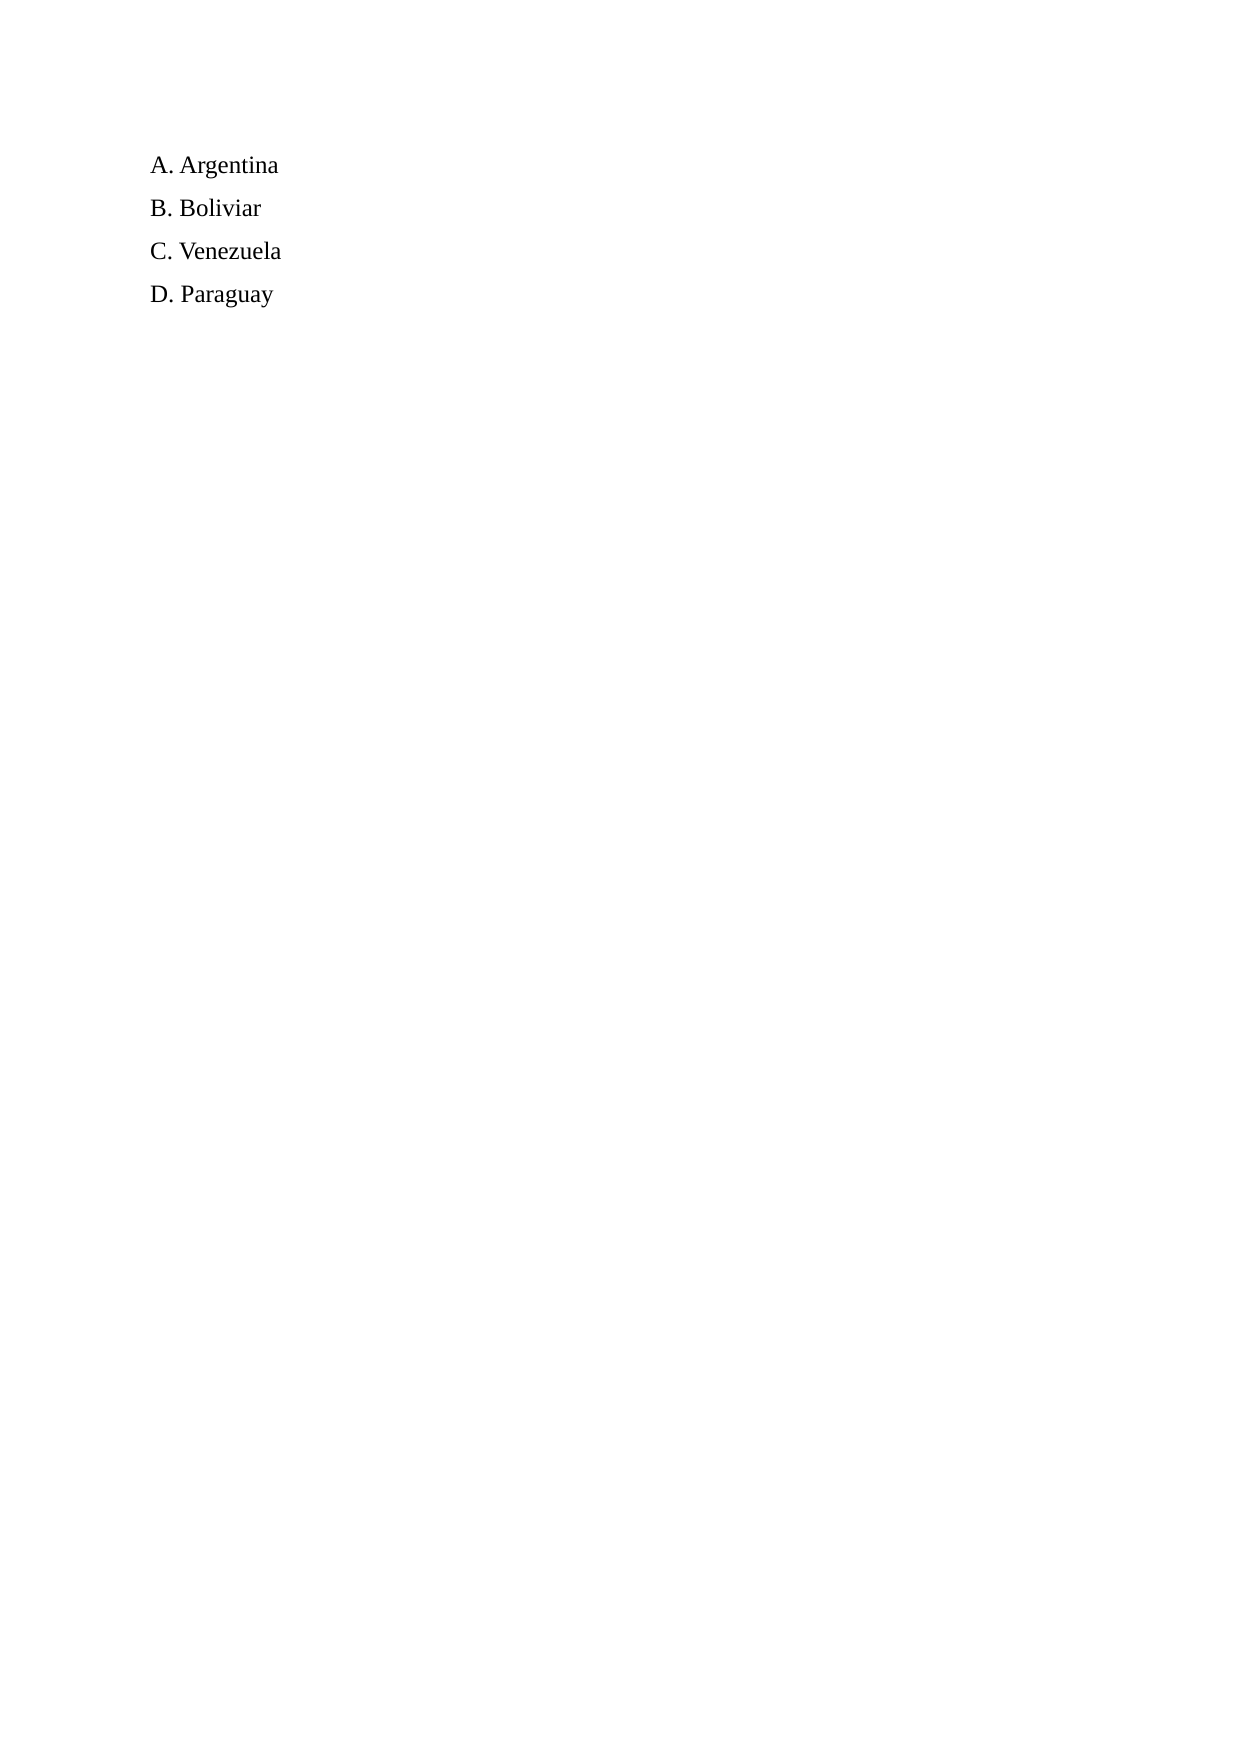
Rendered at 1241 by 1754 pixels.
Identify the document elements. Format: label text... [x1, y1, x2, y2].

text C. Venezuela [150, 236, 1090, 265]
text A. Argentina [150, 150, 1090, 179]
text B. Boliviar [150, 193, 1090, 222]
text D. Paraguay [150, 279, 1090, 308]
